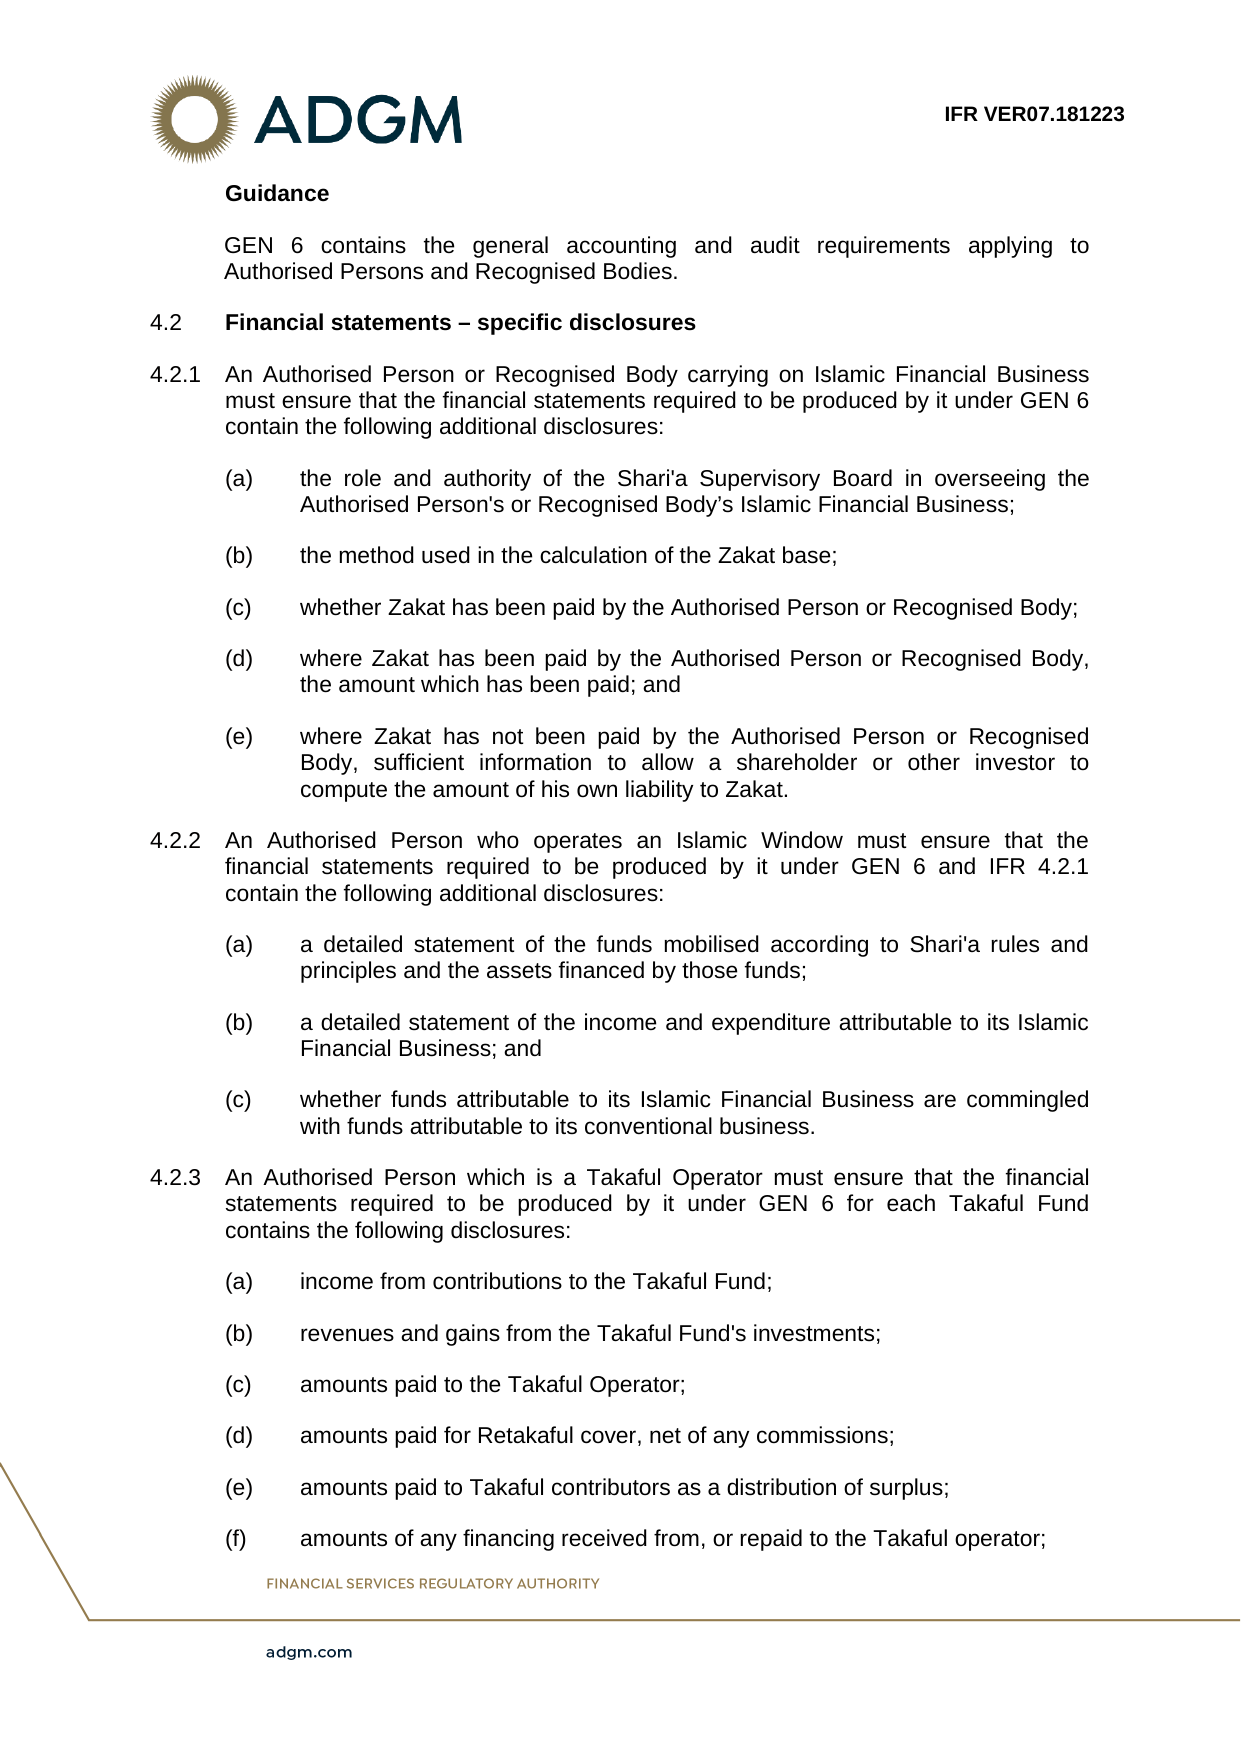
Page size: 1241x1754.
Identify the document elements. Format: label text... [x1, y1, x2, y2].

subtitle where Zakat has been paid by the Authorised Person or Recognised Body, the amount which has been paid; and [225, 645, 1090, 698]
picture [150, 75, 462, 164]
subtitle amounts of any financing received from, or repaid to the Takaful operator; [225, 1525, 1090, 1551]
subtitle Financial statements – specific disclosures [150, 309, 1090, 336]
subtitle where Zakat has not been paid by the Authorised Person or Recognised Body, sufficient information to allow a shareholder or other investor to compute the amount of his own liability to Zakat. [225, 723, 1090, 802]
subtitle An Authorised Person which is a Takaful Operator must ensure that the financial statements required to be produced by it under GEN 6 for each Takaful Fund contains the following disclosures: [150, 1164, 1090, 1243]
title Guidance [225, 180, 1090, 207]
subtitle a detailed statement of the income and expenditure attributable to its Islamic Financial Business; and [225, 1009, 1090, 1061]
picture [0, 1432, 1241, 1740]
subtitle amounts paid to the Takaful Operator; [225, 1371, 1090, 1397]
subtitle revenues and gains from the Takaful Fund's investments; [225, 1319, 1090, 1346]
subtitle An Authorised Person or Recognised Body carrying on Islamic Financial Business must ensure that the financial statements required to be produced by it under GEN 6 contain the following additional disclosures: [150, 361, 1090, 440]
subtitle a detailed statement of the funds mobilised according to Shari'a rules and principles and the assets financed by those funds; [225, 931, 1090, 984]
subtitle income from contributions to the Takaful Fund; [225, 1268, 1090, 1294]
subtitle amounts paid for Retakaful cover, net of any commissions; [225, 1422, 1090, 1448]
text GEN 6 contains the general accounting and audit requirements applying to Authorised Persons and Recognised Bodies. [224, 232, 1090, 284]
subtitle whether Zakat has been paid by the Authorised Person or Recognised Body; [225, 594, 1090, 620]
subtitle the method used in the calculation of the Zakat base; [225, 542, 1090, 569]
subtitle whether funds attributable to its Islamic Financial Business are commingled with funds attributable to its conventional business. [225, 1086, 1090, 1139]
subtitle the role and authority of the Shari'a Supervisory Board in overseeing the Authorised Person's or Recognised Body’s Islamic Financial Business; [225, 465, 1090, 517]
subtitle amounts paid to Takaful contributors as a distribution of surplus; [225, 1473, 1090, 1500]
subtitle An Authorised Person who operates an Islamic Window must ensure that the financial statements required to be produced by it under GEN 6 and IFR 4.2.1 contain the following additional disclosures: [150, 827, 1090, 906]
